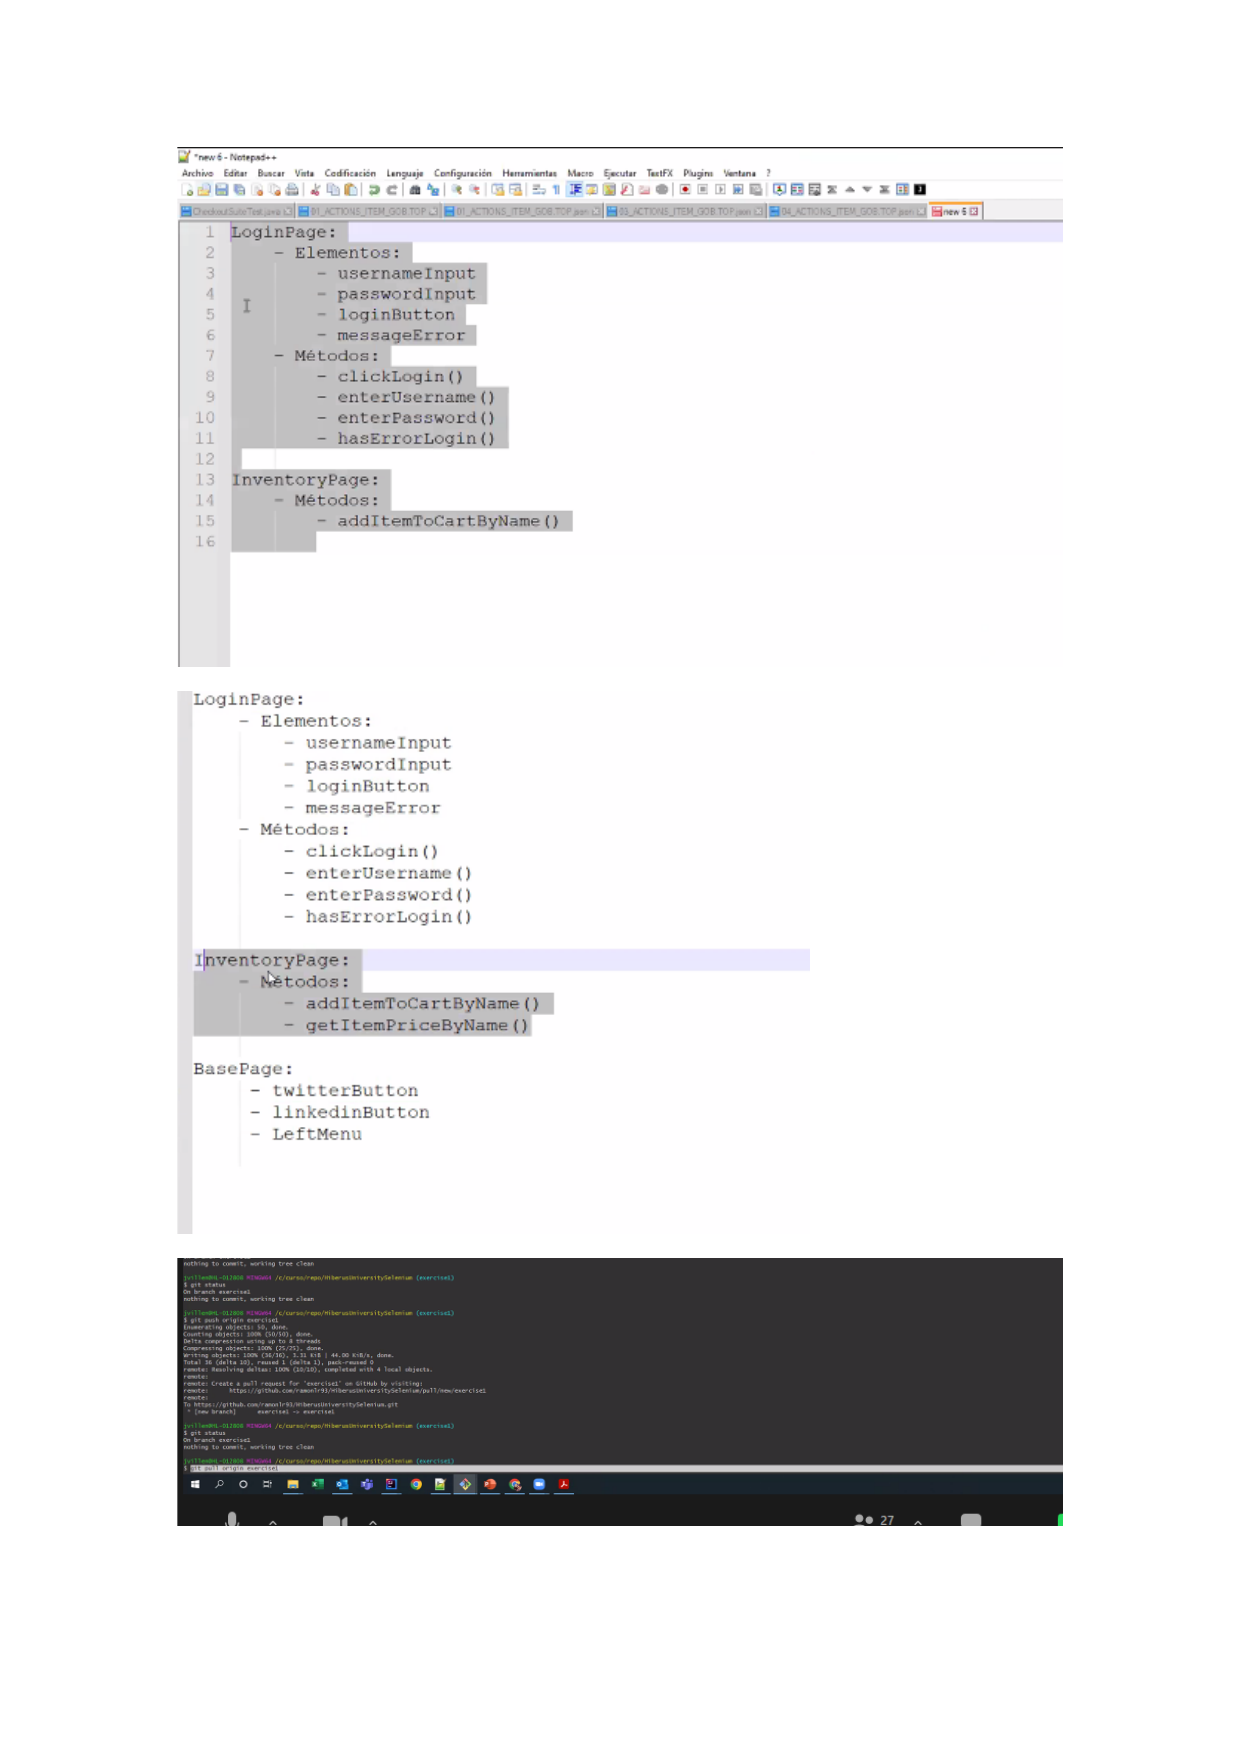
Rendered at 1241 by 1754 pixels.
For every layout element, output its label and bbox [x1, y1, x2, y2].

picture [177, 1258, 1063, 1526]
picture [177, 691, 810, 1234]
picture [177, 147, 1063, 667]
